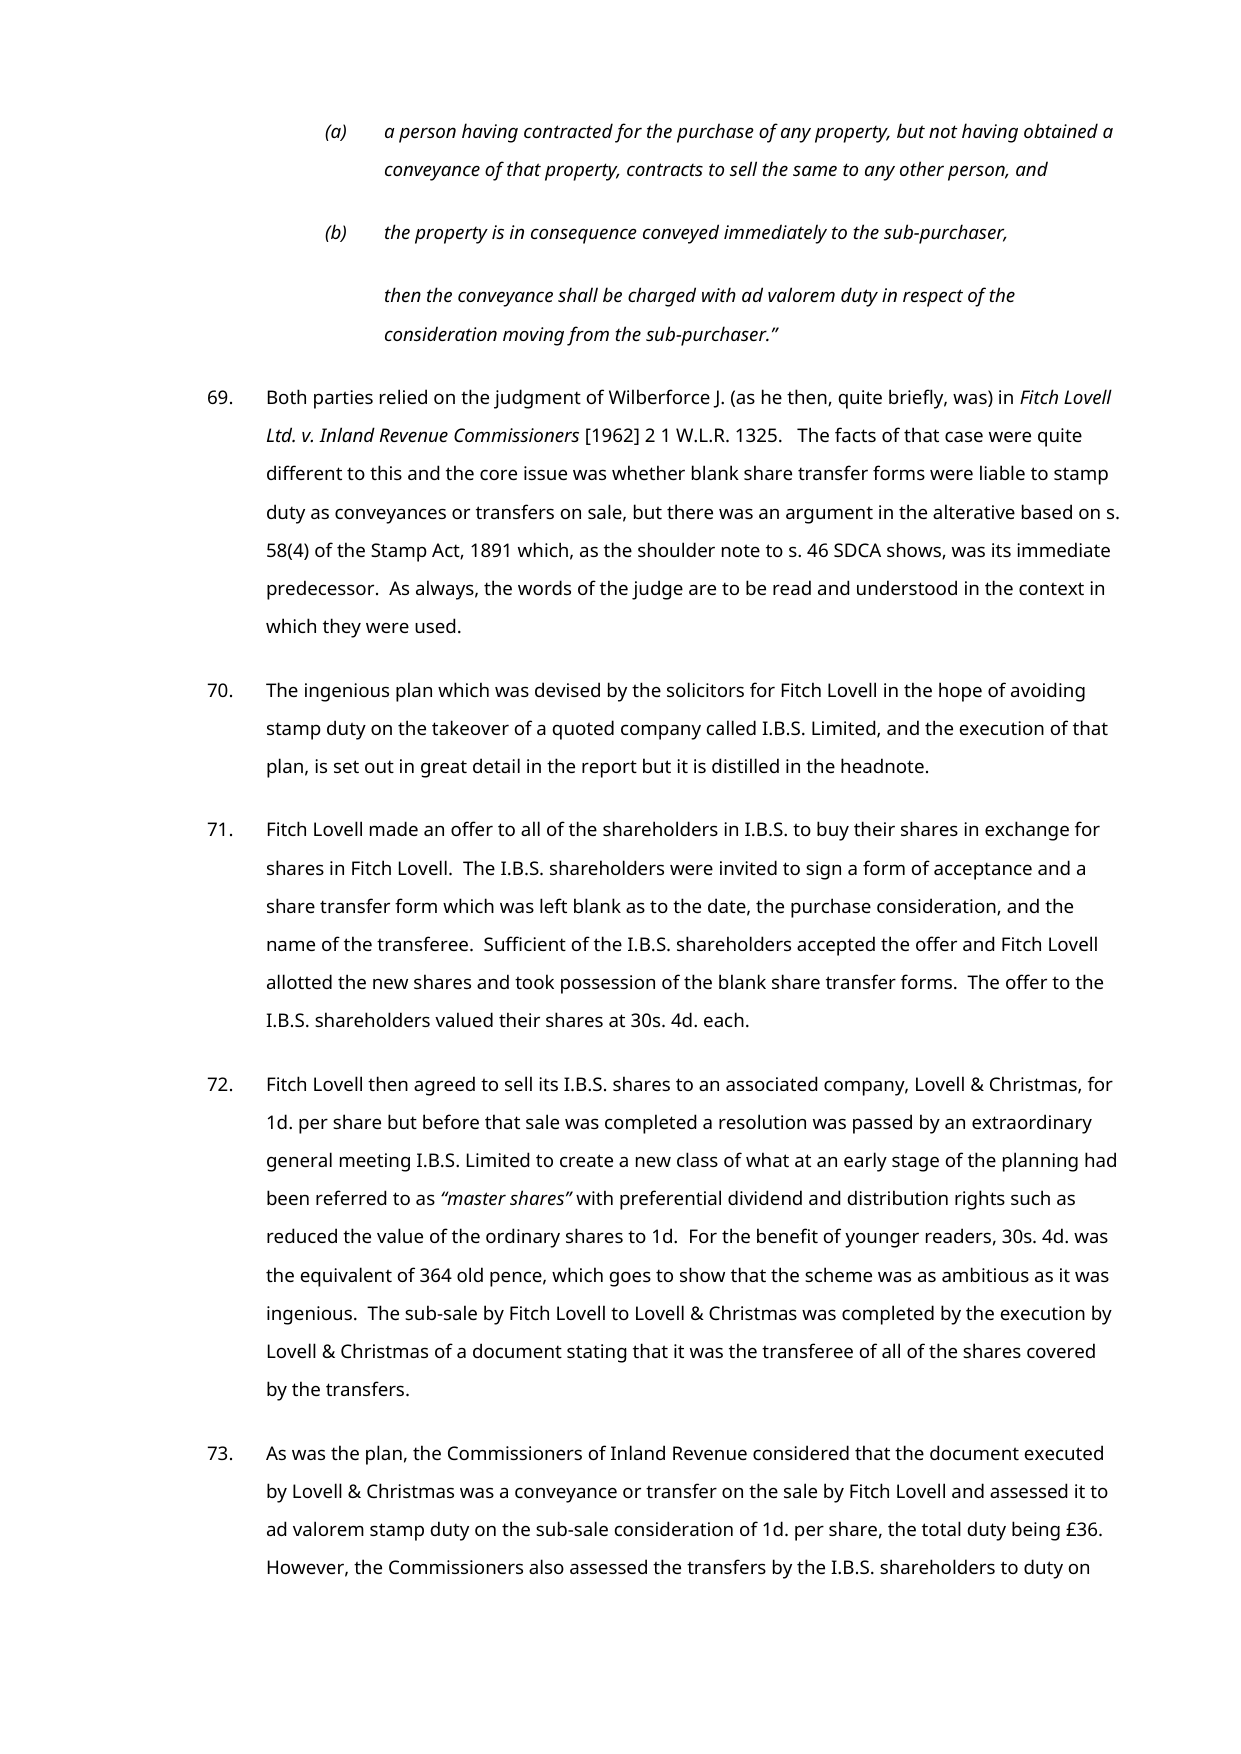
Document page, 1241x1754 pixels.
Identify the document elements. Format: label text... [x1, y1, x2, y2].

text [207, 1440, 1122, 1580]
text 70. The ingenious plan which was devised by the solicitors for Fitch Lovell in the hope of avoiding stamp duty on the takeover of a quoted company called I.B.S. Limited, and the execution of that plan, is set out in great detail in the report but it is distilled in the headnote. [207, 677, 1122, 779]
text then the conveyance shall be charged with ad valorem duty in respect of the consideration moving from the sub-purchaser.” [325, 283, 1122, 347]
text 71. Fitch Lovell made an offer to all of the shareholders in I.B.S. to buy their shares in exchange for shares in Fitch Lovell. The I.B.S. shareholders were invited to sign a form of acceptance and a share transfer form which was left blank as to the date, the purchase consideration, and the name of the transferee. Sufficient of the I.B.S. shareholders accepted the offer and Fitch Lovell allotted the new shares and took possession of the blank share transfer forms. The offer to the I.B.S. shareholders valued their shares at 30s. 4d. each. [207, 817, 1122, 1033]
text 69. Both parties relied on the judgment of Wilberforce J. (as he then, quite briefly, was) in Fitch Lovell Ltd. v. Inland Revenue Commissioners [1962] 2 1 W.L.R. 1325. The facts of that case were quite different to this and the core issue was whether blank share transfer forms were liable to stamp duty as conveyances or transfers on sale, but there was an argument in the alterative based on s. 58(4) of the Stamp Act, 1891 which, as the shoulder note to s. 46 SDCA shows, was its immediate predecessor. As always, the words of the judge are to be read and understood in the context in which they were used. [207, 384, 1122, 639]
text 72. Fitch Lovell then agreed to sell its I.B.S. shares to an associated company, Lovell & Christmas, for 1d. per share but before that sale was completed a resolution was passed by an extraordinary general meeting I.B.S. Limited to create a new class of what at an early stage of the planning had been referred to as “master shares” with preferential dividend and distribution rights such as reduced the value of the ordinary shares to 1d. For the benefit of younger readers, 30s. 4d. was the equivalent of 364 old pence, which goes to show that the scheme was as ambitious as it was ingenious. The sub-sale by Fitch Lovell to Lovell & Christmas was completed by the execution by Lovell & Christmas of a document stating that it was the transferee of all of the shares covered by the transfers. [207, 1071, 1122, 1402]
text (b) the property is in consequence conveyed immediately to the sub-purchaser, [325, 219, 1122, 245]
text (a) a person having contracted for the purchase of any property, but not having obtained a conveyance of that property, contracts to sell the same to any other person, and [325, 118, 1122, 182]
